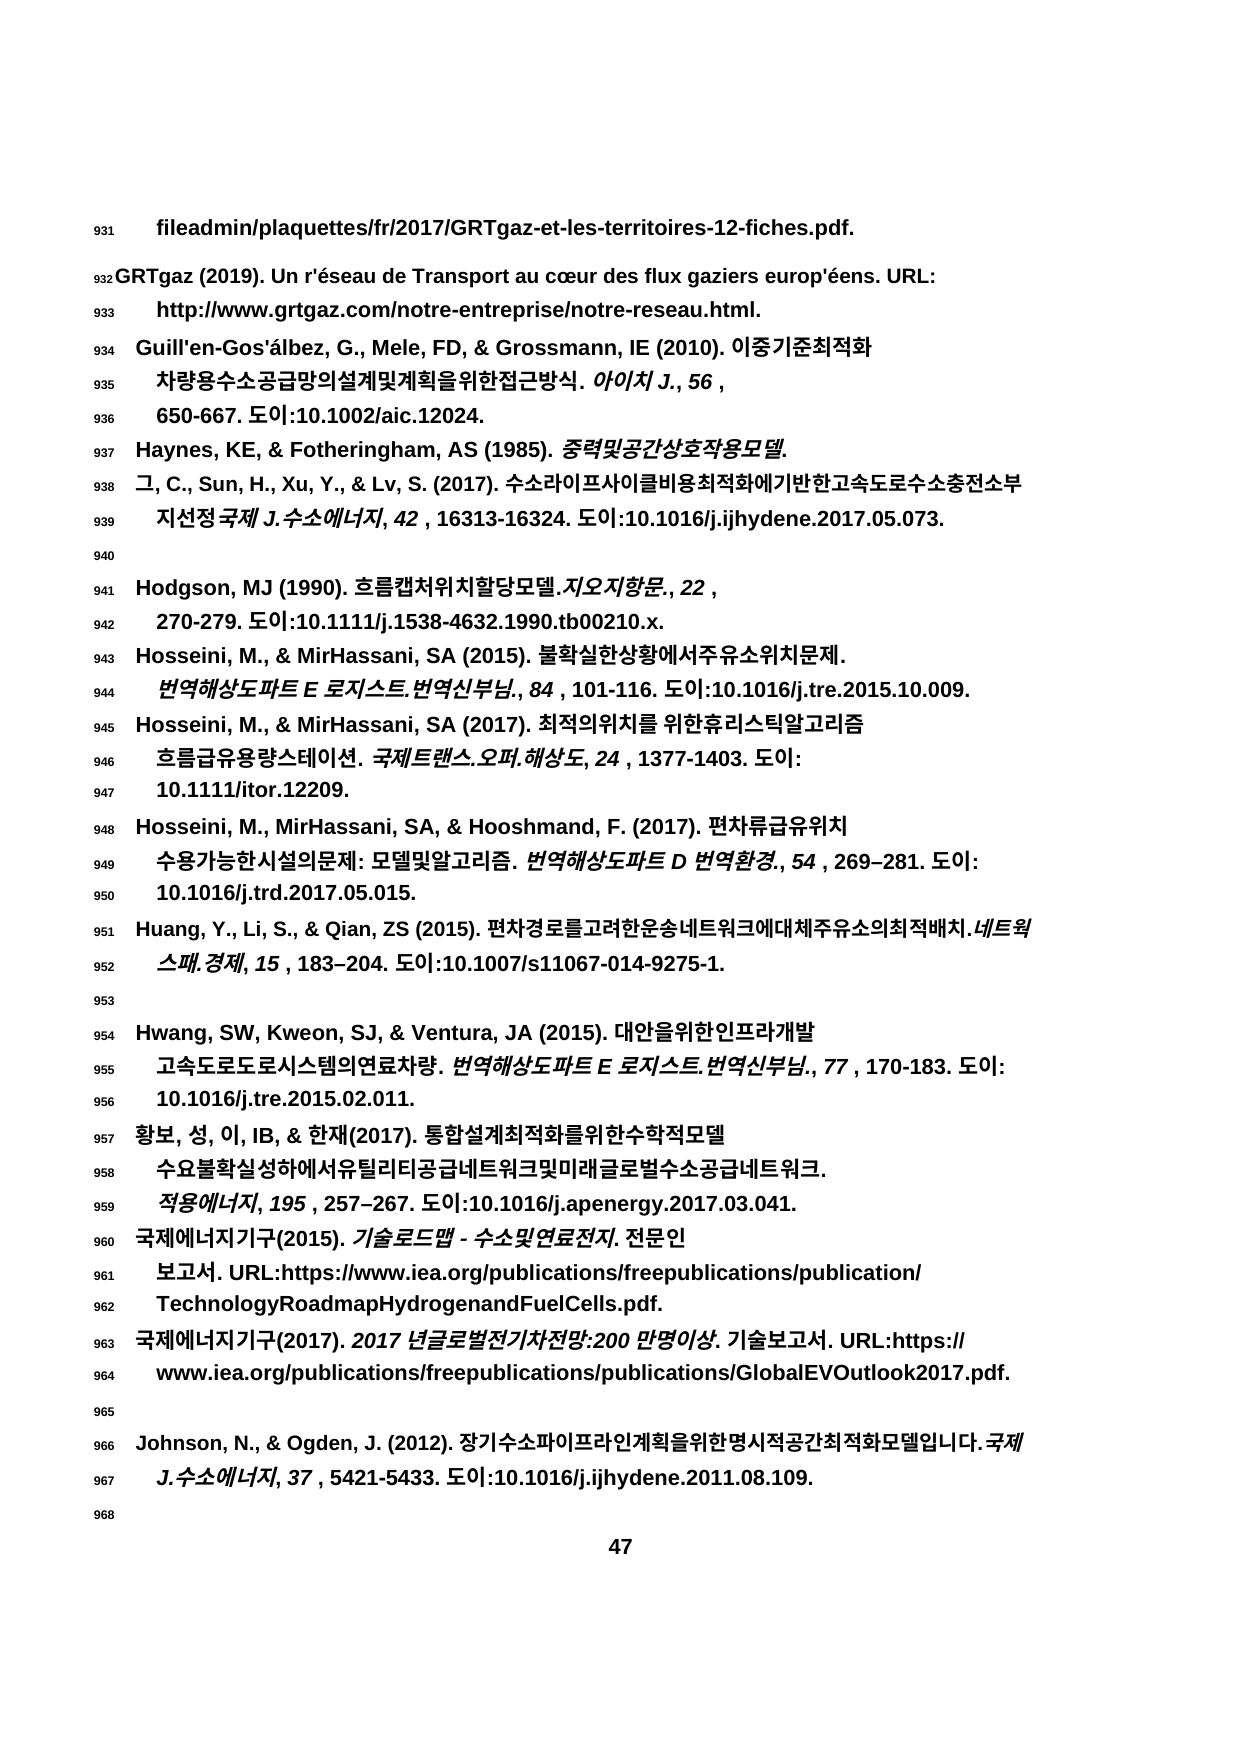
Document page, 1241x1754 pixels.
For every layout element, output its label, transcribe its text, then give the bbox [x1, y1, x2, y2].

list 황보, 성, 이, IB, & 한재(2017). 통합설계최적화를위한수학적모델 [94, 1120, 1094, 1149]
list 지선정국제 J.수소에너지, 42 , 16313‑16324. 도이:10.1016/j.ijhydene.2017.05.073. [94, 503, 1094, 532]
text 953 [94, 993, 1094, 1008]
list TechnologyRoadmapHydrogenandFuelCells.pdf. [94, 1291, 1094, 1316]
list Hwang, SW, Kweon, SJ, & Ventura, JA (2015). 대안을위한인프라개발 [94, 1017, 1094, 1046]
list Haynes, KE, & Fotheringham, AS (1985). 중력및공간상호작용모델. [94, 434, 1094, 464]
list fileadmin/plaquettes/fr/2017/GRTgaz‑et‑les‑territoires‑12‑fiches.pdf. [94, 215, 1094, 240]
list Johnson, N., & Ogden, J. (2012). 장기수소파이프라인계획을위한명시적공간최적화모델입니다.국제 [94, 1428, 1094, 1456]
list GRTgaz (2019). Un r'éseau de Transport au cœur des flux gaziers europ'éens. URL: [94, 264, 1094, 288]
list Hodgson, MJ (1990). 흐름캡처위치할당모델.지오지항문., 22 , [94, 571, 1094, 601]
list 보고서. URL:https://www.iea.org/publications/freepublications/publication/ [94, 1257, 1094, 1286]
list 10.1016/j.trd.2017.05.015. [94, 880, 1094, 905]
list 차량용수소공급망의설계및계획을위한접근방식. 아이치 J., 56 , [94, 366, 1094, 395]
list 270‑279. 도이:10.1111/j.1538‑4632.1990.tb00210.x. [94, 606, 1094, 635]
list 그, C., Sun, H., Xu, Y., & Lv, S. (2017). 수소라이프사이클비용최적화에기반한고속도로수소충전소부 [94, 469, 1094, 497]
list www.iea.org/publications/freepublications/publications/GlobalEVOutlook2017.pdf. [94, 1359, 1094, 1385]
list Guill'en‑Gos'álbez, G., Mele, FD, & Grossmann, IE (2010). 이중기준최적화 [94, 332, 1094, 361]
list Hosseini, M., & MirHassani, SA (2015). 불확실한상황에서주유소위치문제. [94, 640, 1094, 669]
list Hosseini, M., & MirHassani, SA (2017). 최적의위치를 위한휴리스틱알고리즘 [94, 708, 1094, 738]
list 국제에너지기구(2015). 기술로드맵 ‑ 수소및연료전지. 전문인 [94, 1222, 1094, 1252]
list Huang, Y., Li, S., & Qian, ZS (2015). 편차경로를고려한운송네트워크에대체주유소의최적배치.네트웍 [94, 914, 1094, 942]
list 국제에너지기구(2017). 2017년글로벌전기차전망:200만명이상. 기술보고서. URL:https:// [94, 1325, 1094, 1355]
list 650‑667. 도이:10.1002/aic.12024. [94, 400, 1094, 429]
list http://www.grtgaz.com/notre‑entreprise/notre‑reseau.html. [94, 297, 1094, 323]
list 스패.경제, 15 , 183–204. 도이:10.1007/s11067‑014‑9275‑1. [94, 948, 1094, 978]
text 940 [94, 548, 1094, 562]
list J.수소에너지, 37 , 5421‑5433. 도이:10.1016/j.ijhydene.2011.08.109. [94, 1462, 1094, 1492]
list 수용가능한시설의문제: 모델및알고리즘. 번역해상도파트 D 번역환경., 54 , 269–281. 도이: [94, 846, 1094, 875]
list 10.1111/itor.12209. [94, 777, 1094, 802]
text 47 [608, 1534, 1094, 1559]
list 흐름급유용량스테이션. 국제트랜스.오퍼.해상도, 24 , 1377‑1403. 도이: [94, 743, 1094, 772]
list Hosseini, M., MirHassani, SA, & Hooshmand, F. (2017). 편차류급유위치 [94, 811, 1094, 841]
list 10.1016/j.tre.2015.02.011. [94, 1085, 1094, 1111]
list 수요불확실성하에서유틸리티공급네트워크및미래글로벌수소공급네트워크. [94, 1154, 1094, 1183]
text 968 [94, 1507, 1094, 1522]
text 965 [94, 1405, 1094, 1419]
list 고속도로도로시스템의연료차량. 번역해상도파트 E 로지스트.번역신부님., 77 , 170‑183. 도이: [94, 1051, 1094, 1081]
list 적용에너지, 195 , 257–267. 도이:10.1016/j.apenergy.2017.03.041. [94, 1188, 1094, 1218]
list 번역해상도파트 E 로지스트.번역신부님., 84 , 101‑116. 도이:10.1016/j.tre.2015.10.009. [94, 674, 1094, 704]
